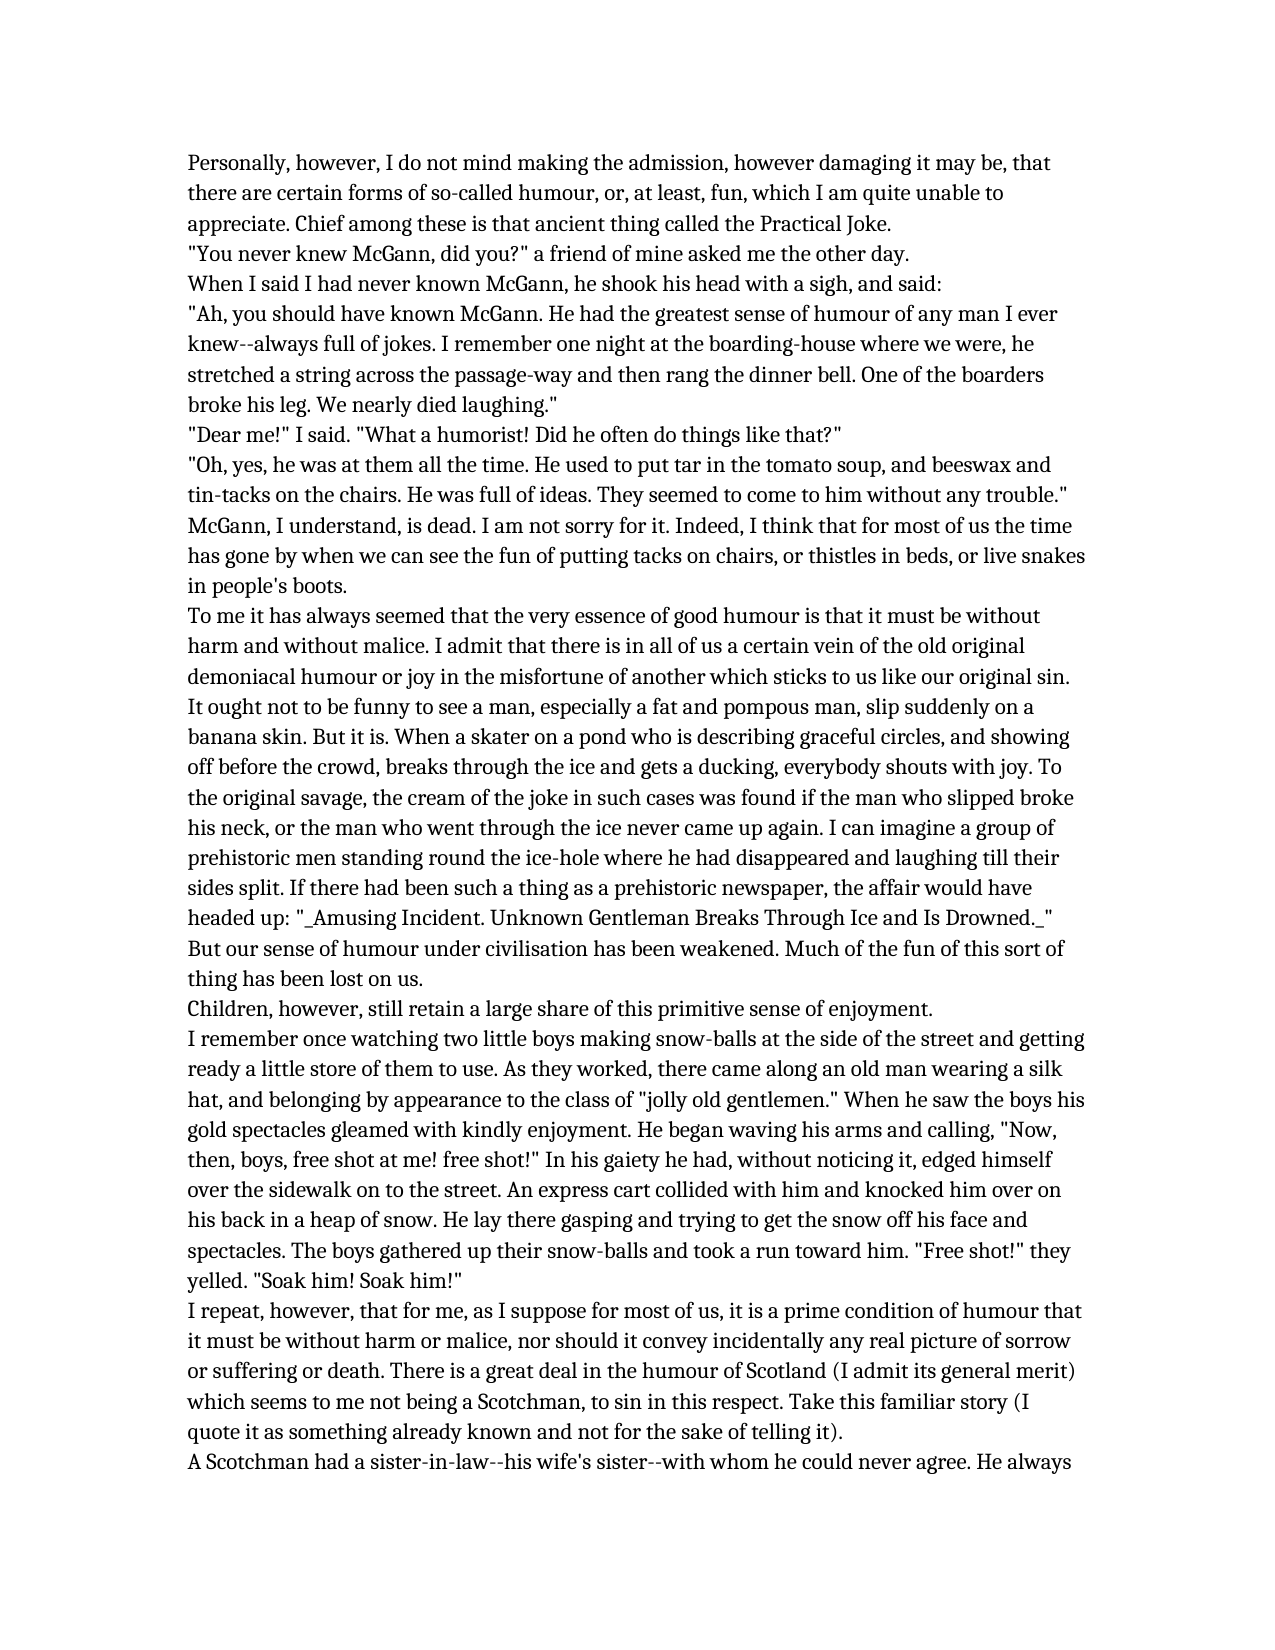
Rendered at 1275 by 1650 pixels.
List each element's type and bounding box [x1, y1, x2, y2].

text [187, 150, 1087, 1475]
